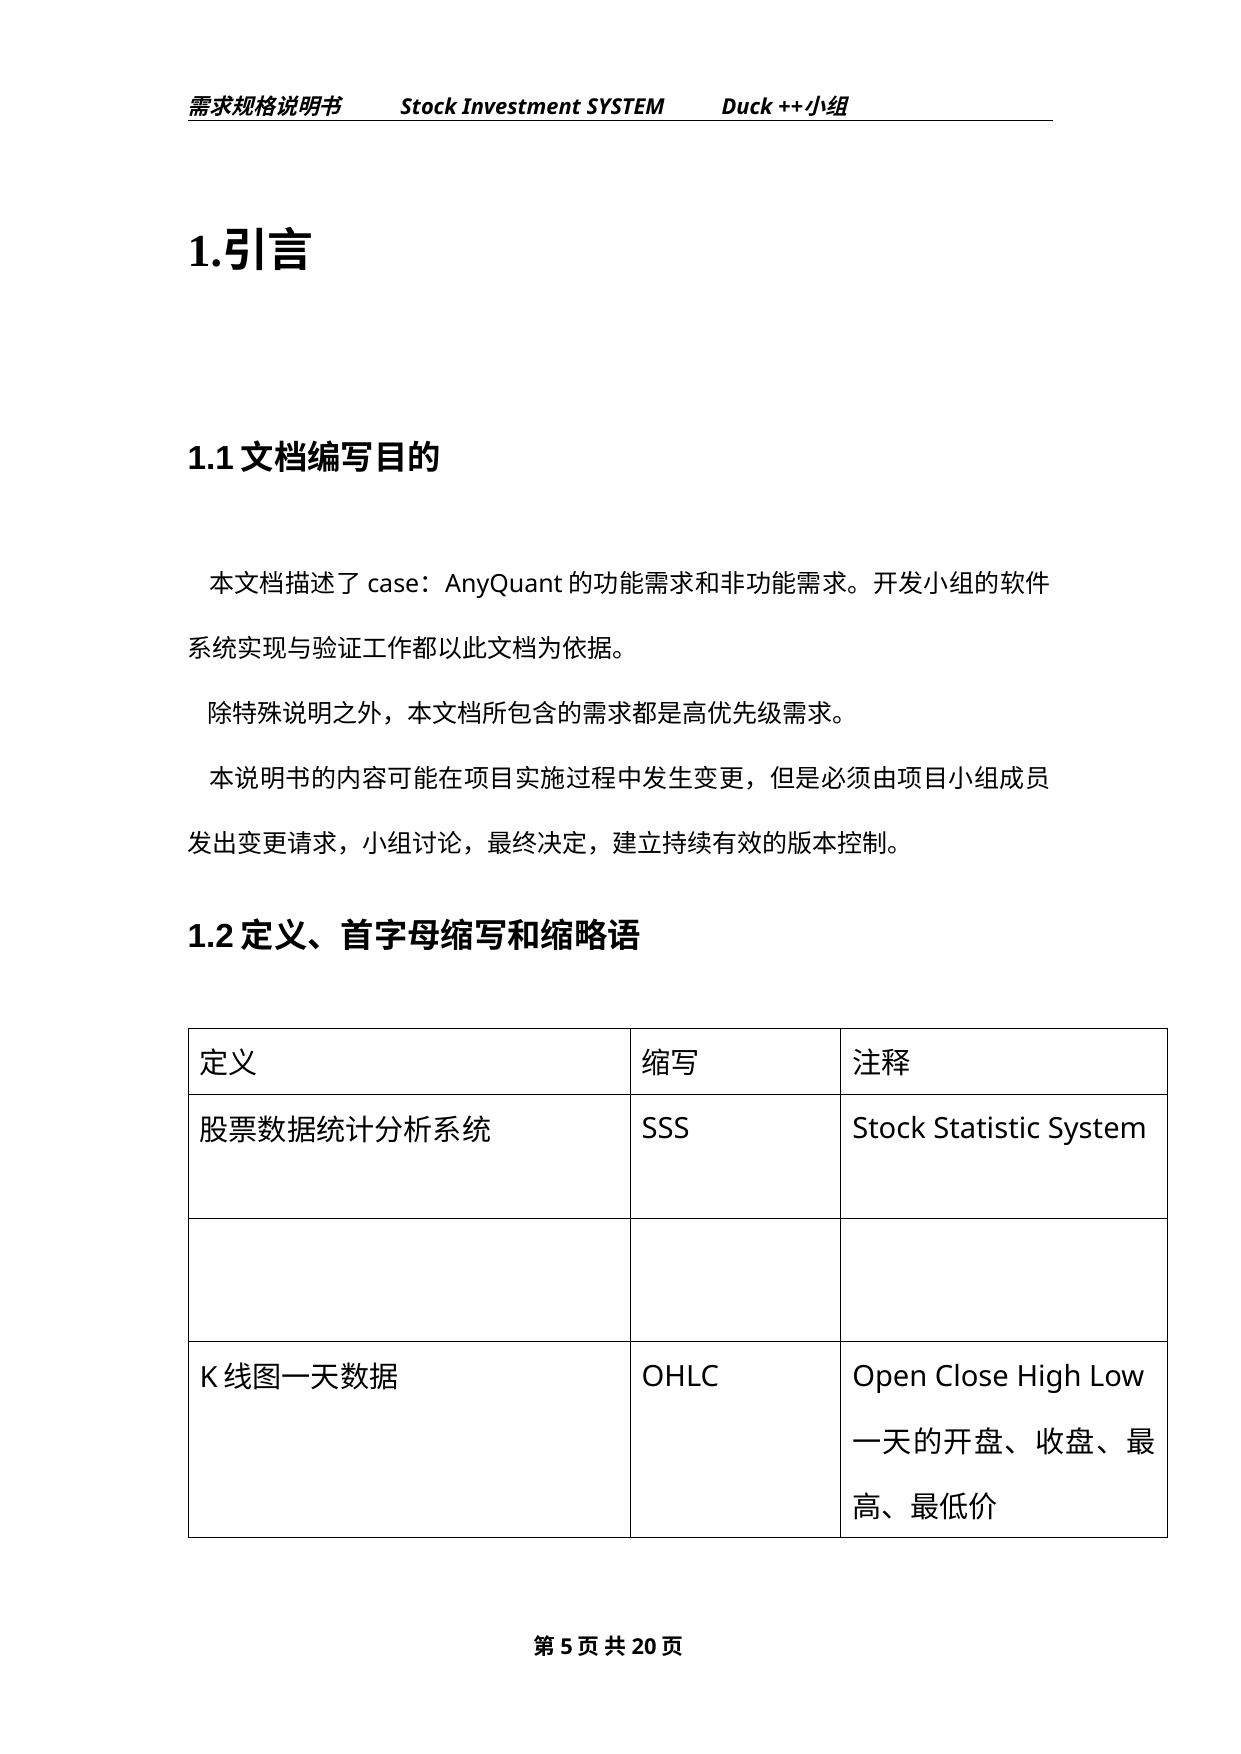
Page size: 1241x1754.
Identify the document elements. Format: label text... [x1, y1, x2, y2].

table_cell Stock Statistic System [841, 1095, 1167, 1217]
table_cell [841, 1219, 1167, 1341]
table_cell [631, 1219, 840, 1341]
table_header 定义 [189, 1029, 630, 1094]
table_cell OHLC [631, 1342, 840, 1537]
table_header 注释 [841, 1029, 1167, 1094]
table_cell [189, 1219, 630, 1341]
text 本说明书的内容可能在项目实施过程中发生变更，但是必须由项目小组成员发出变更请求，小组讨论，最终决定，建立持续有效的版本控制。 [187, 744, 1053, 874]
table_header 缩写 [631, 1029, 840, 1094]
table_cell 股票数据统计分析系统 [189, 1095, 630, 1217]
table_cell K线图一天数据 [189, 1342, 630, 1537]
table_cell Open Close High Low 一天的开盘、收盘、最高、最低价 [841, 1342, 1167, 1537]
table_cell SSS [631, 1095, 840, 1217]
text 本文档描述了case：AnyQuant的功能需求和非功能需求。开发小组的软件系统实现与验证工作都以此文档为依据。 [187, 549, 1053, 679]
text 除特殊说明之外，本文档所包含的需求都是高优先级需求。 [187, 679, 1053, 744]
